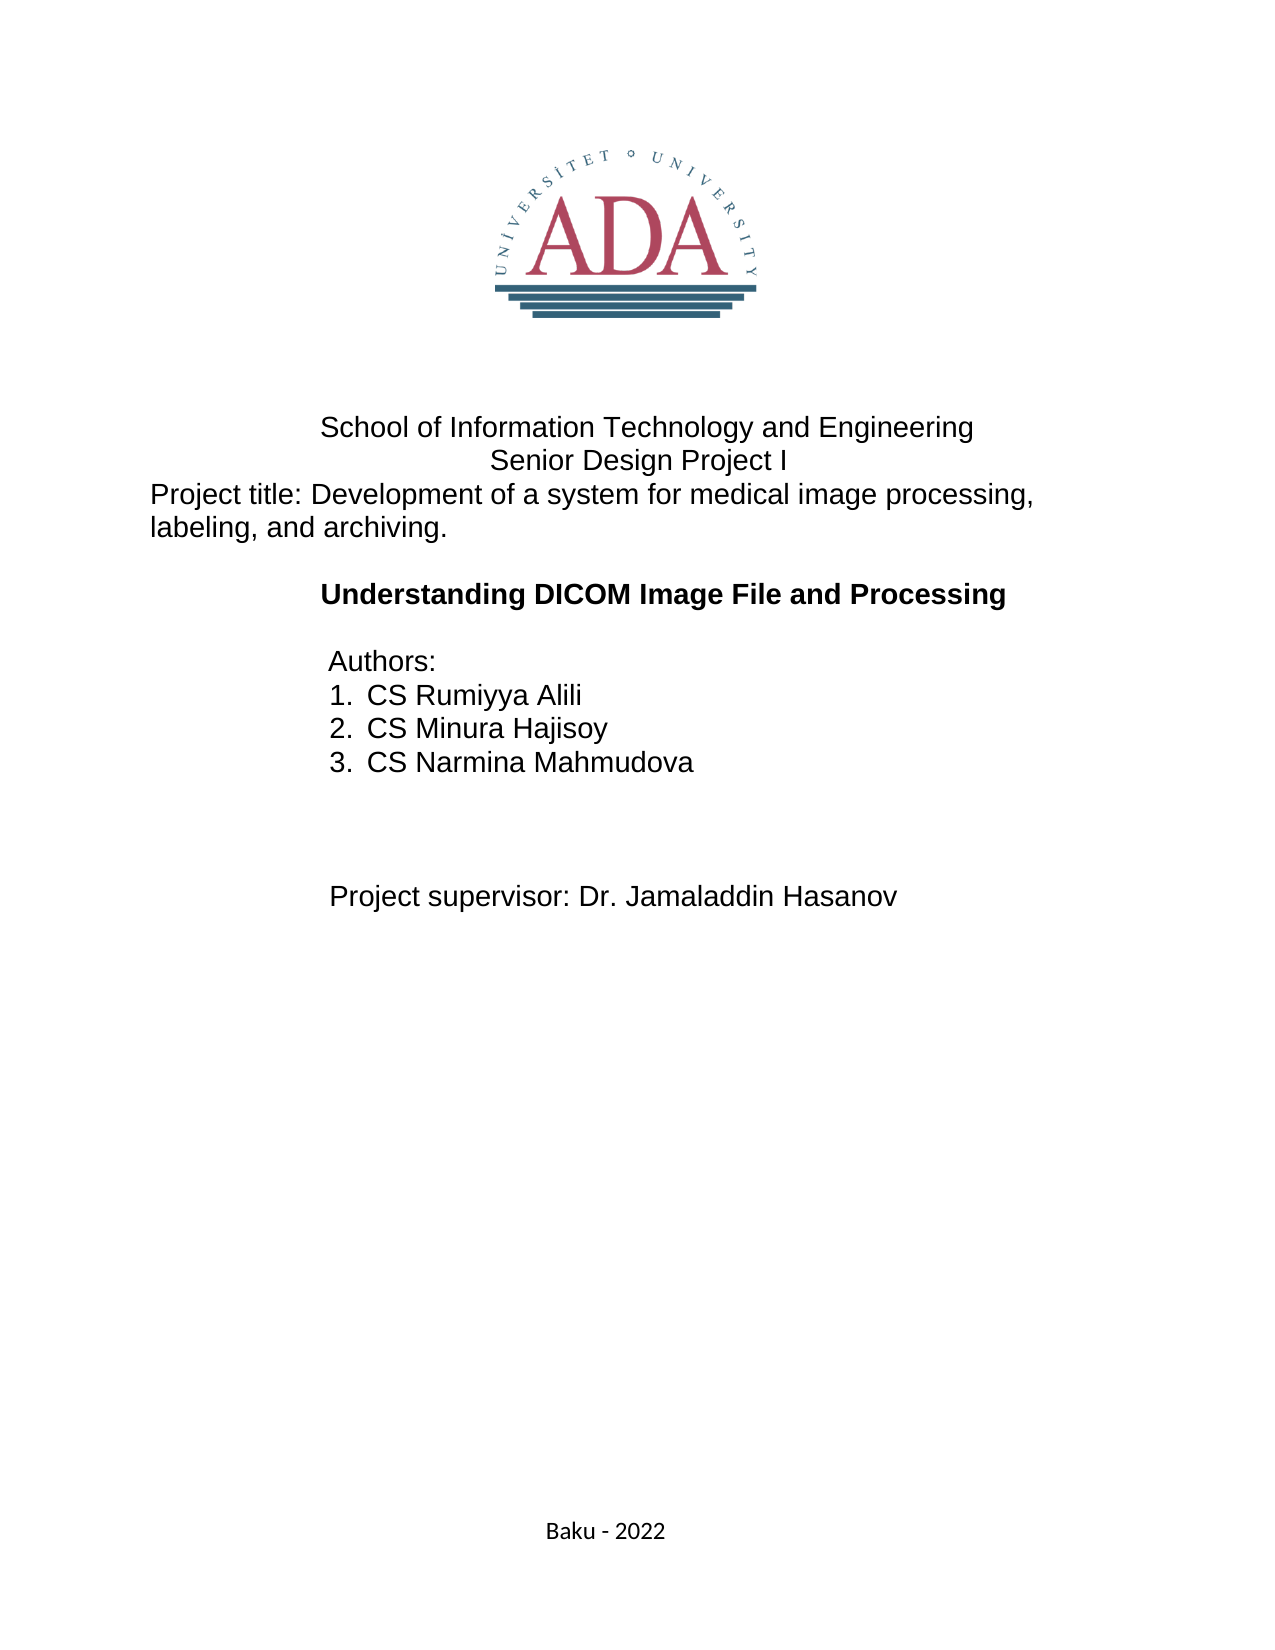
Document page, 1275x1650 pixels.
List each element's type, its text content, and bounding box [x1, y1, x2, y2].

text Authors: [150, 644, 1125, 678]
text Senior Design Project I [150, 443, 1125, 477]
list CS Narmina Mahmudova [329, 745, 1125, 778]
text Project supervisor: Dr. Jamaladdin Hasanov [329, 879, 1125, 913]
picture [495, 150, 757, 318]
text Understanding DICOM Image File and Processing [150, 577, 1125, 611]
list CS Rumiyya Alili [329, 678, 1125, 711]
text School of Information Technology and Engineering [150, 409, 1125, 443]
list CS Minura Hajisoy [329, 711, 1125, 745]
text Project title: Development of a system for medical image processing, labeling, and archiving. [150, 477, 1125, 544]
